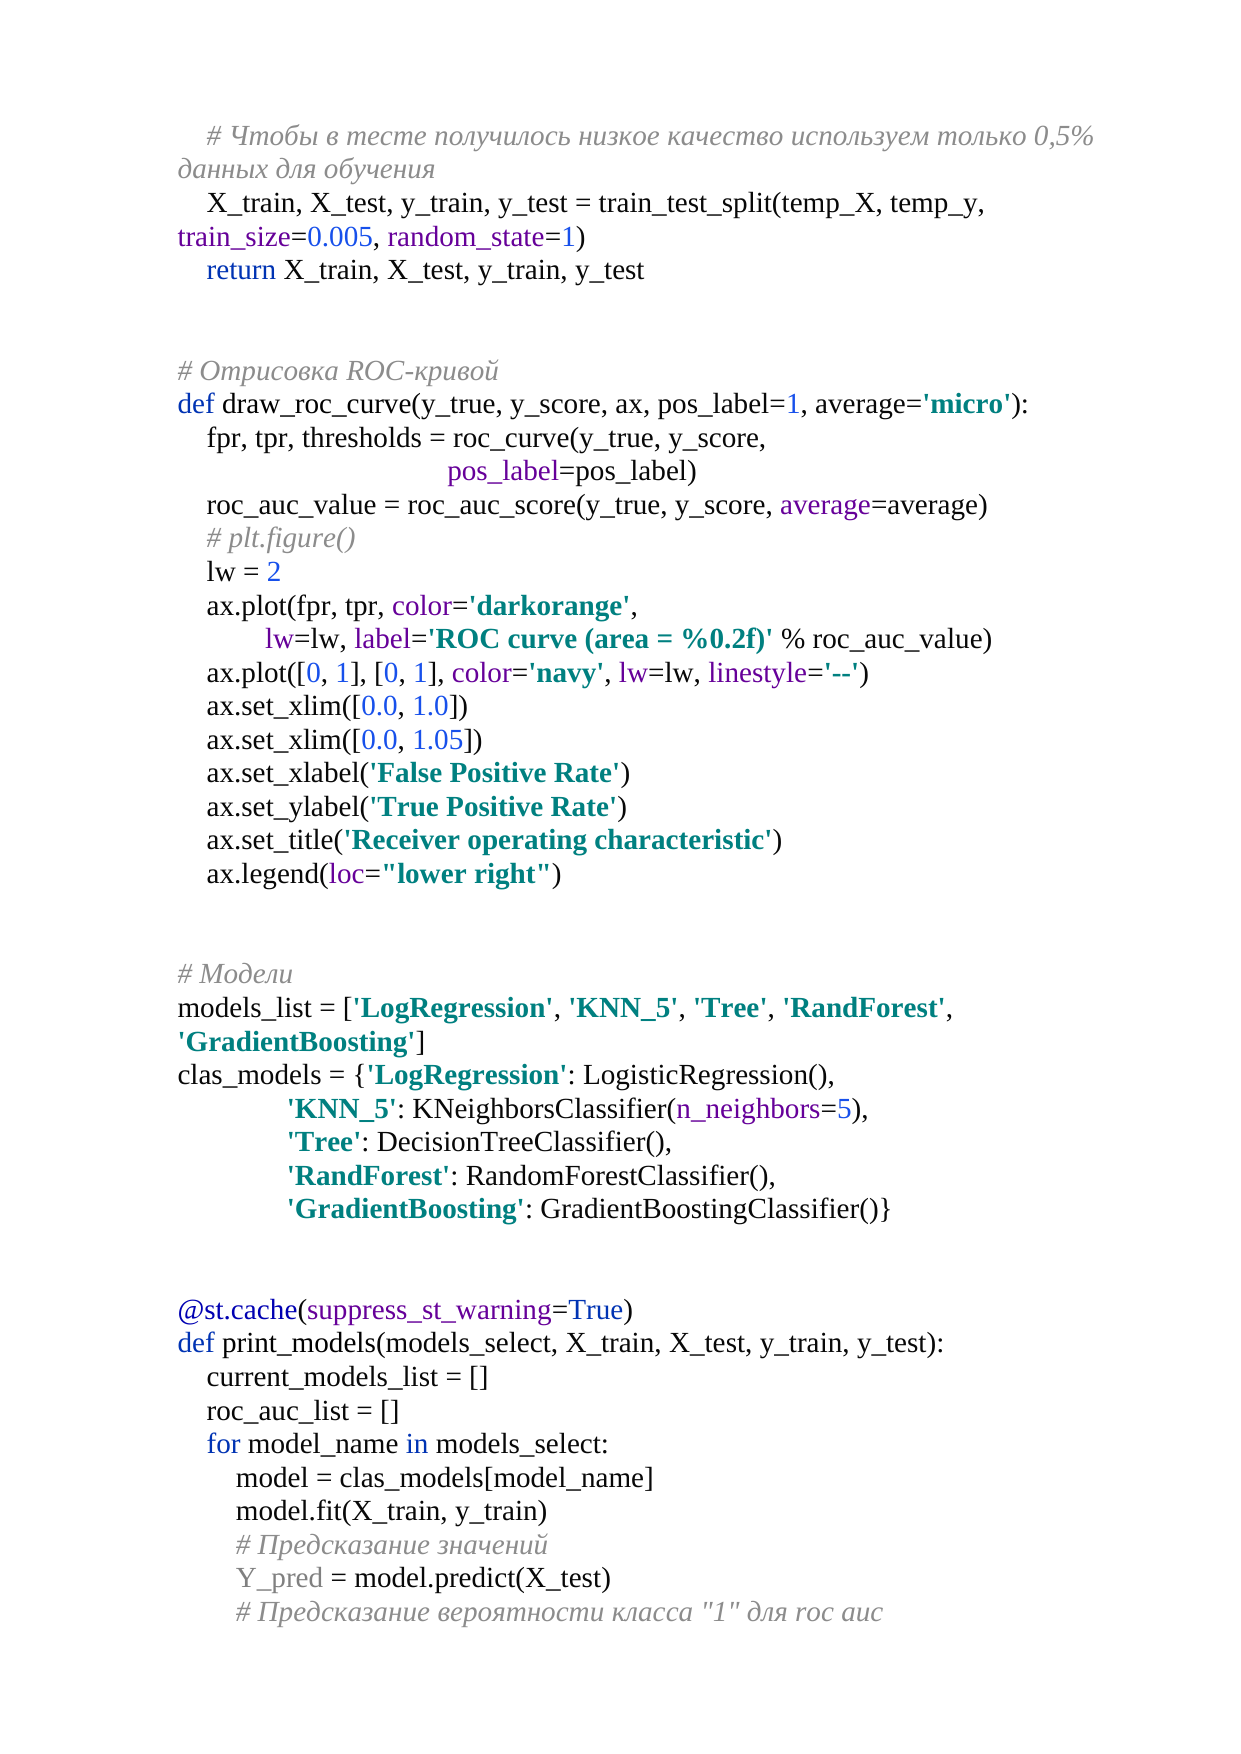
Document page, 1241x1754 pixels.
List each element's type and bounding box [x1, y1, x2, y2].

text [177, 118, 1152, 1627]
